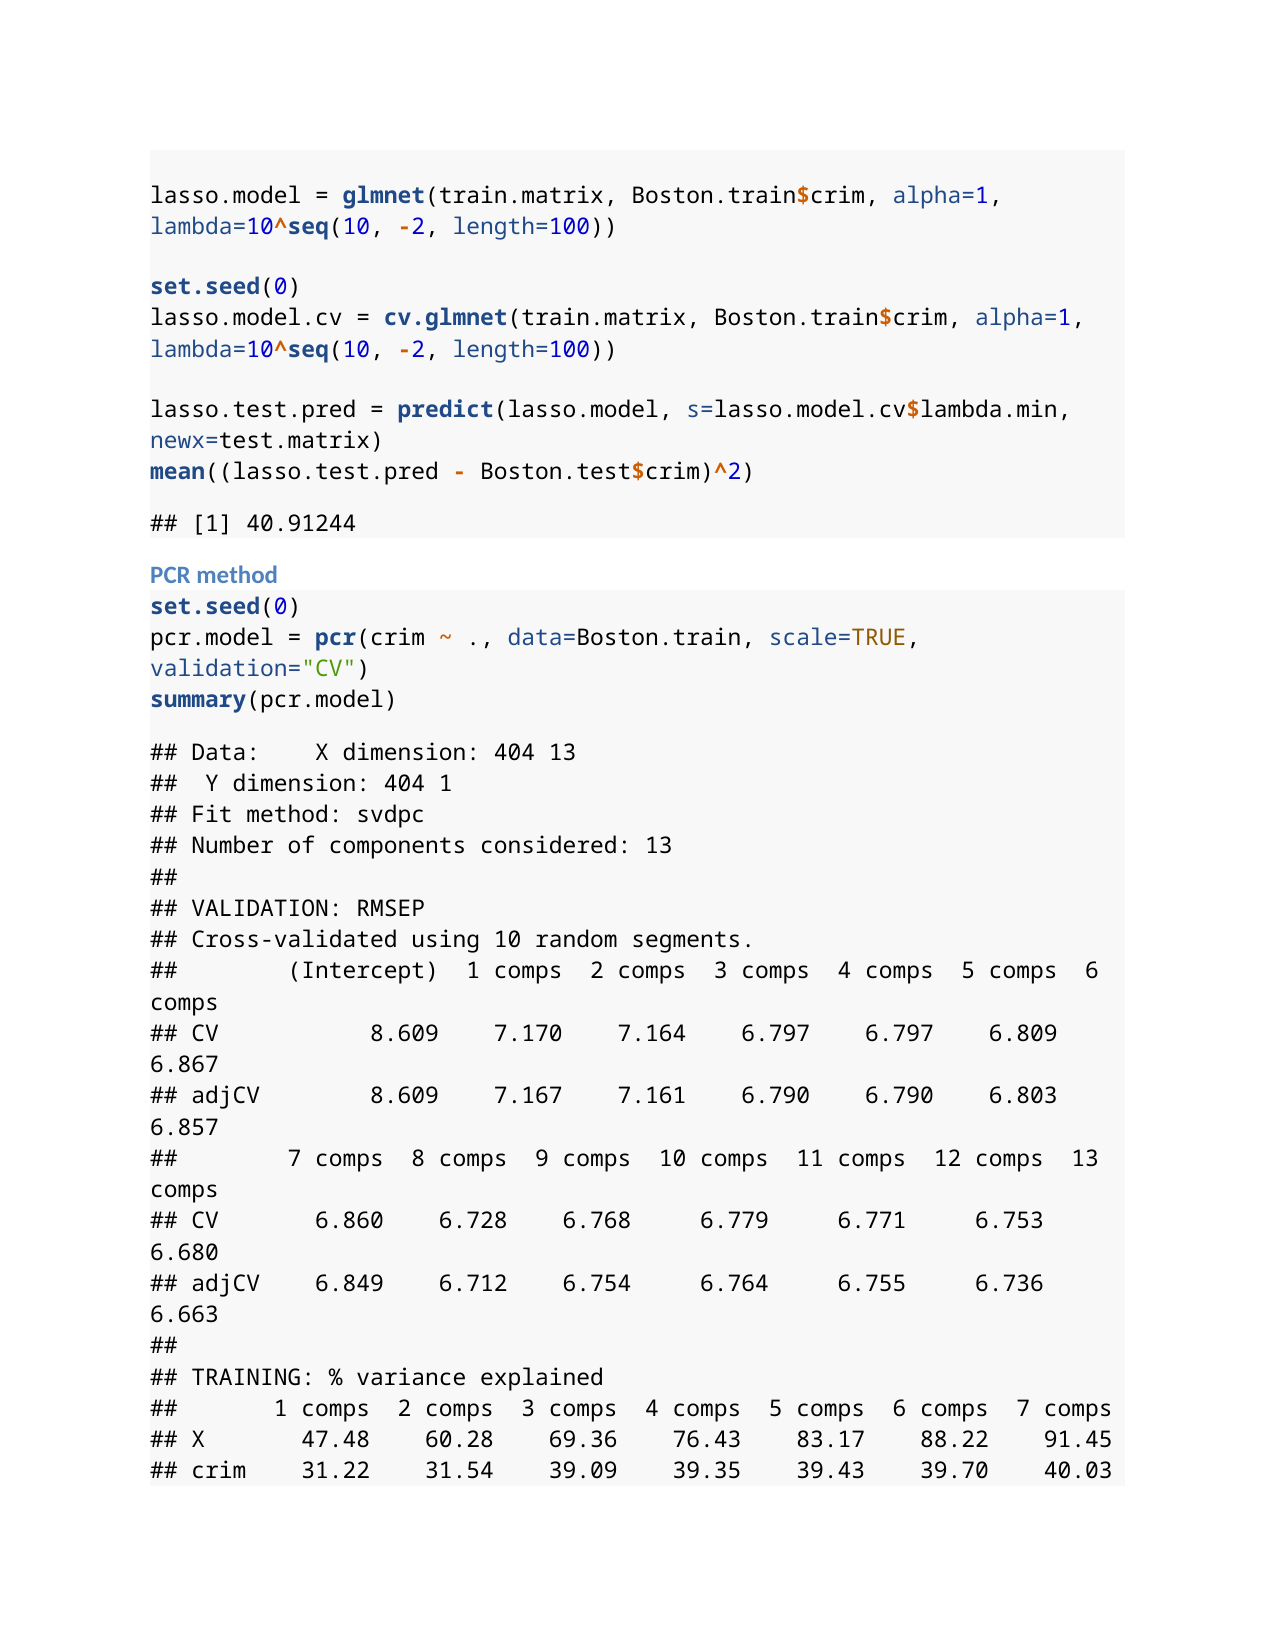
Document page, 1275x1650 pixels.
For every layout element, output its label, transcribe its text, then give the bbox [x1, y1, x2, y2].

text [150, 736, 1125, 1486]
subtitle PCR method [150, 559, 1125, 590]
text set.seed(0) pcr.model = pcr(crim ~ ., data=Boston.train, scale=TRUE, validation="CV") summary(pcr.model) [150, 590, 1125, 715]
text ## [1] 40.91244 [150, 507, 1125, 538]
